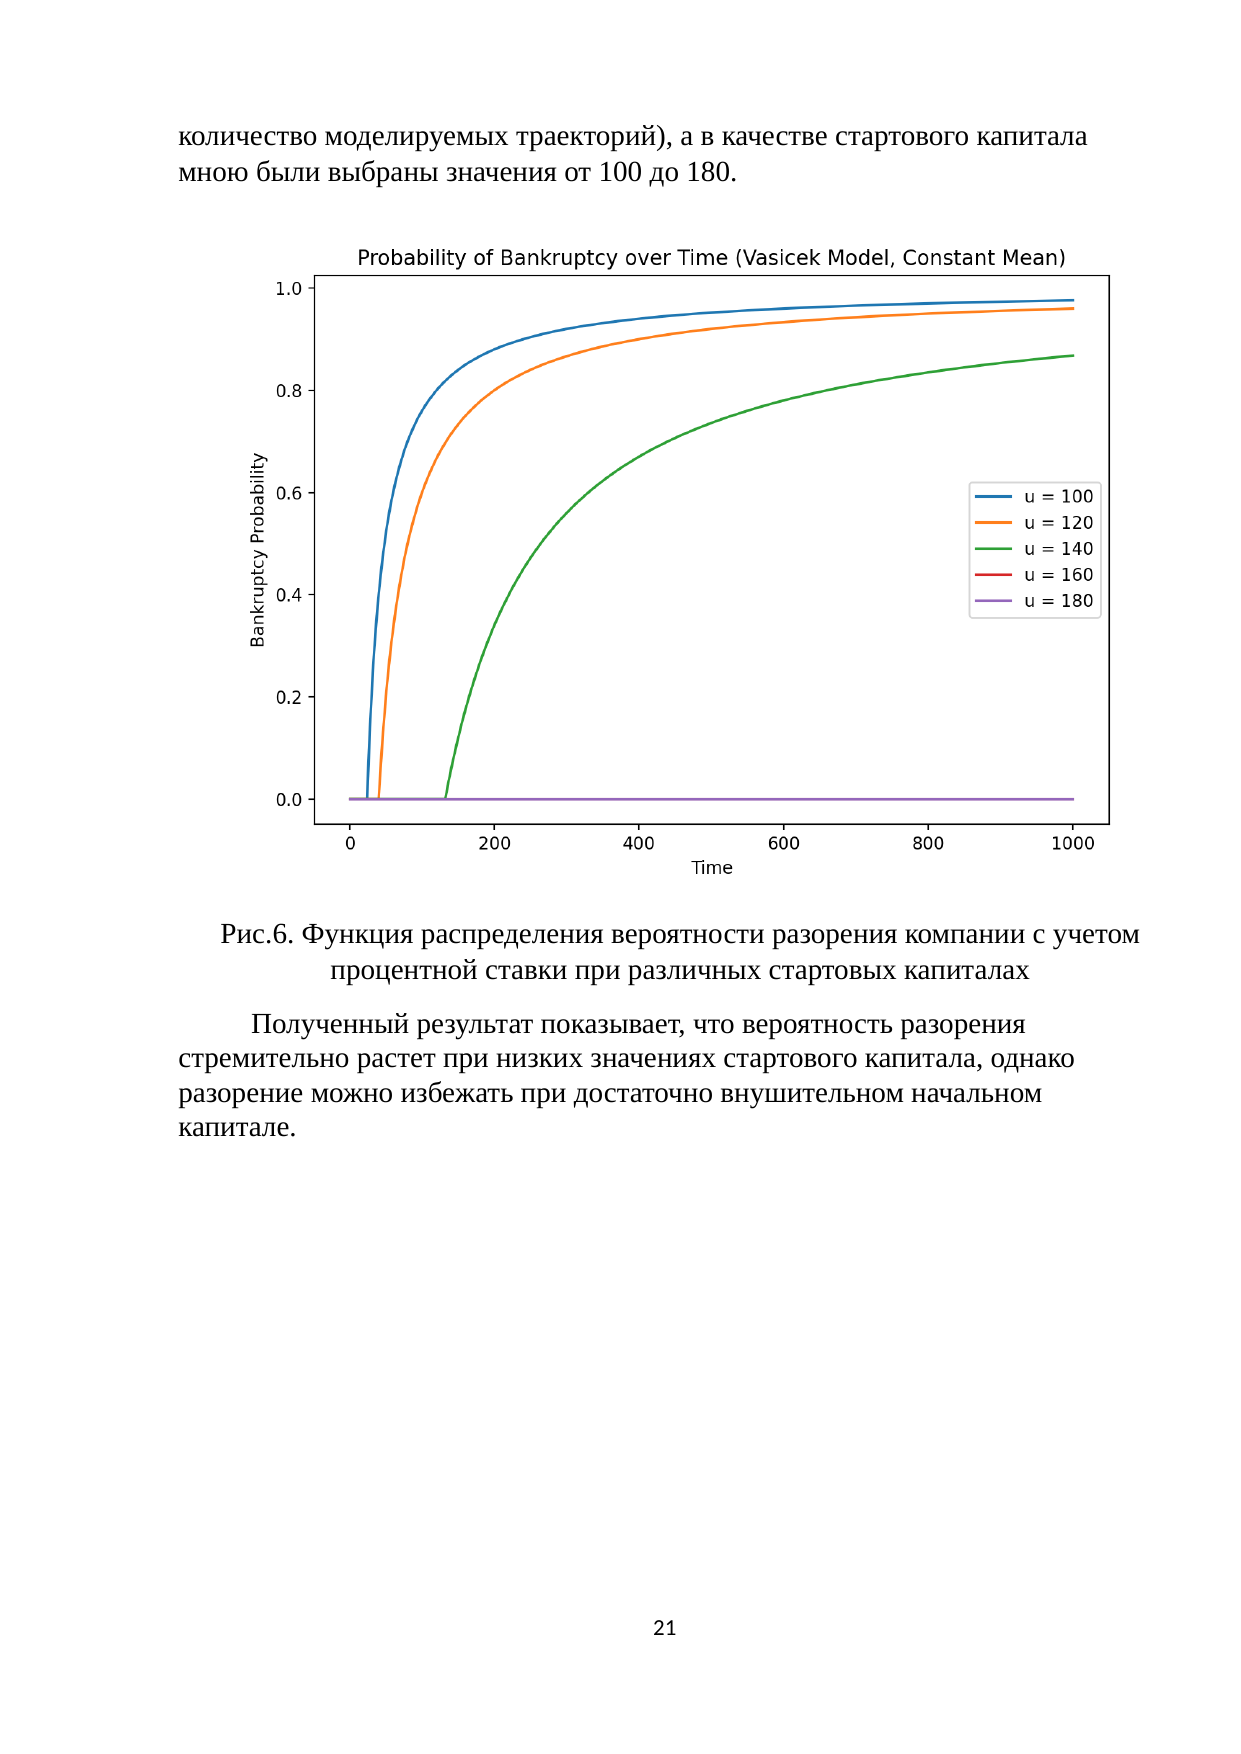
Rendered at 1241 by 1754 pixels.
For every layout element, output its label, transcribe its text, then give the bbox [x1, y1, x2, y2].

text Рис.6. Функция распределения вероятности разорения компании с учетом процентной ставки при различных стартовых капиталах [202, 916, 1158, 986]
text Полученный результат показывает, что вероятность разорения стремительно растет при низких значениях стартового капитала, однако разорение можно избежать при достаточно внушительном начальном капитале. [177, 1006, 1153, 1143]
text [178, 118, 1158, 188]
picture [202, 207, 1183, 897]
